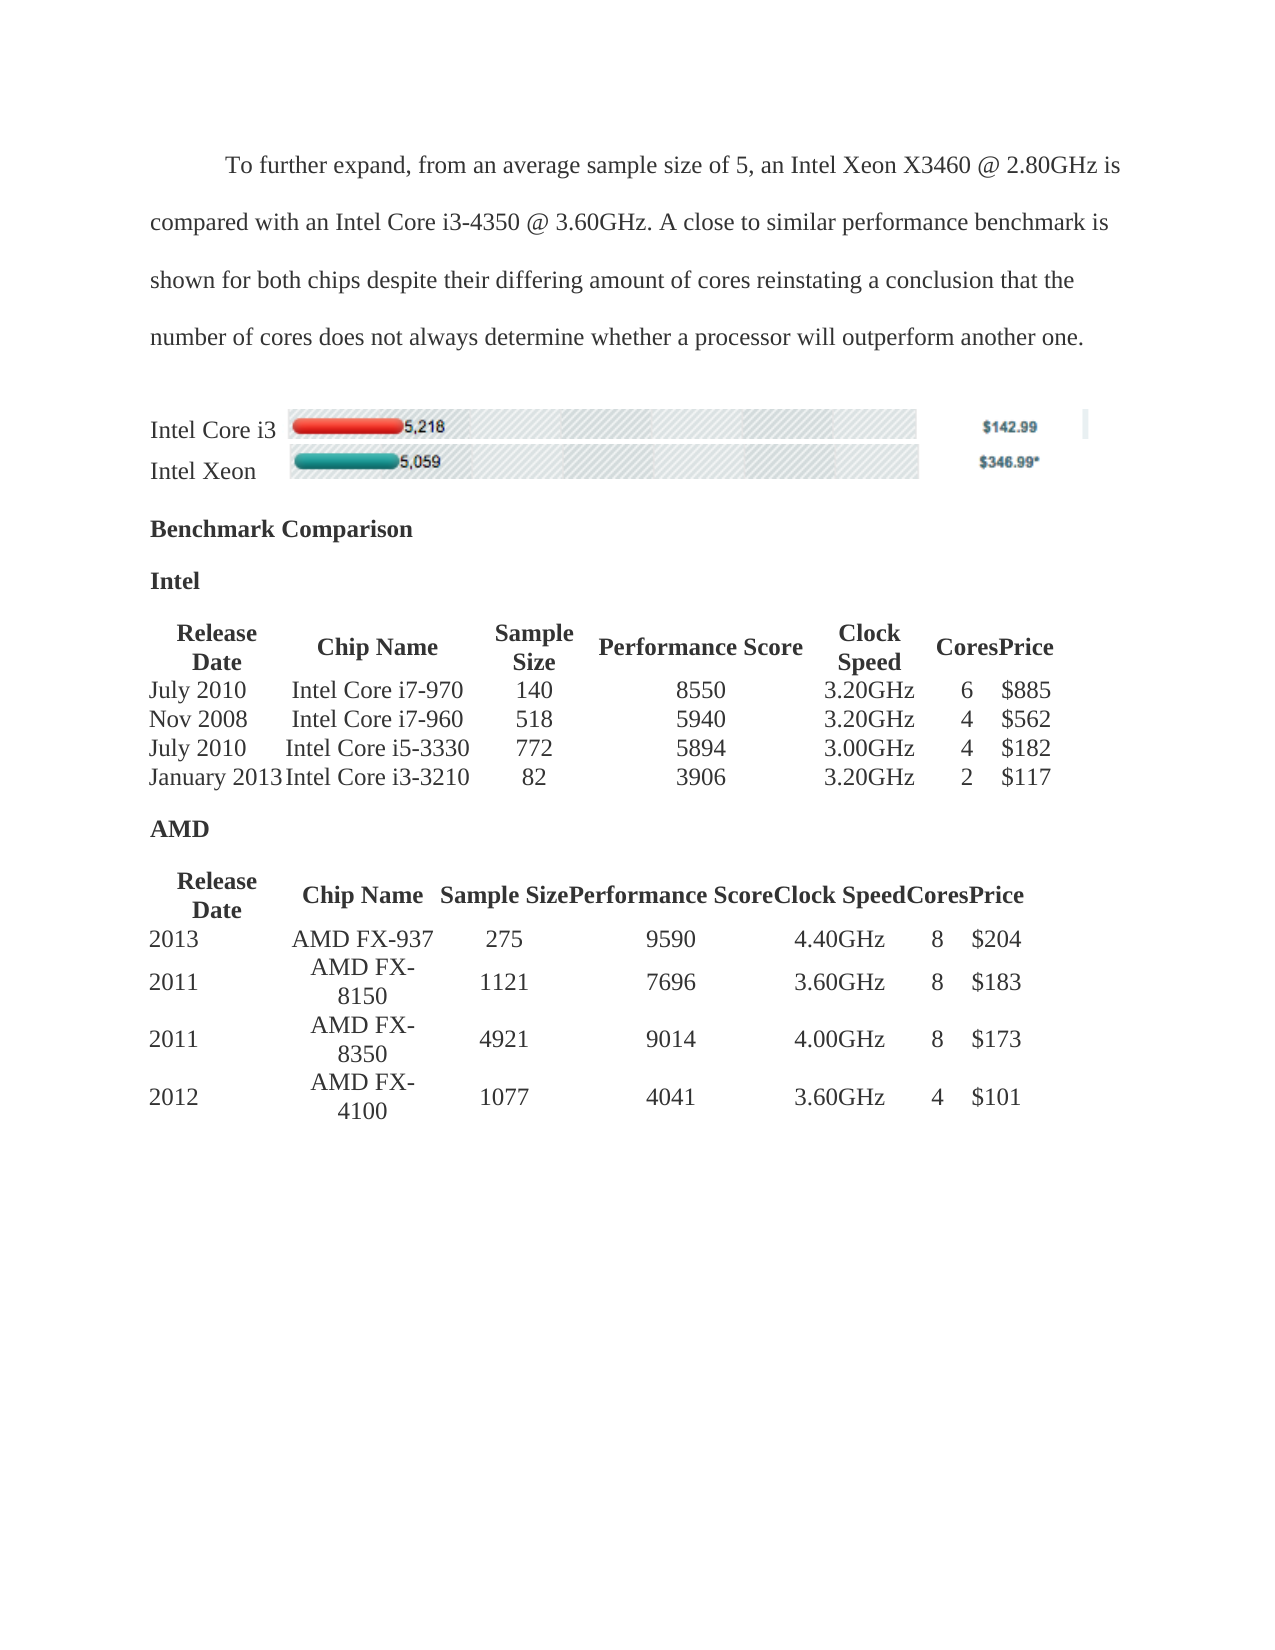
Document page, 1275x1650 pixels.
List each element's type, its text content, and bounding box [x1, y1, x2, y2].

list Intel [150, 566, 1125, 594]
table_cell July 2010 [149, 676, 285, 704]
list Benchmark Comparison [150, 514, 1125, 542]
table_header Cores [936, 618, 998, 676]
table_cell 8 [906, 953, 968, 1010]
table_cell 4.00GHz [773, 1010, 906, 1067]
table_cell 8550 [598, 676, 803, 704]
table_cell 1121 [440, 953, 568, 1010]
table_header Price [998, 618, 1054, 676]
table_header Sample Size [470, 618, 598, 676]
table_cell 275 [440, 924, 568, 952]
table_cell 8 [906, 1010, 968, 1067]
table_cell January 2013 [149, 762, 285, 791]
table_cell $173 [969, 1010, 1024, 1067]
table_cell AMD FX-8350 [285, 1010, 440, 1067]
table_header Performance Score [569, 866, 773, 924]
table_cell 8 [906, 924, 968, 952]
text To further expand, from an average sample size of 5, an Intel Xeon X3460 @ 2.80GHz is compared with an Intel Core i3-4350 @ 3.60GHz. A close to similar performance benchmark is shown for both chips despite their differing amount of cores reinstating a conclusion that the number of cores does not always determine whether a processor will outperform another one. [150, 150, 1125, 351]
table_cell 6 [936, 676, 998, 704]
table_cell 3.00GHz [803, 733, 936, 762]
table_cell 518 [470, 704, 598, 733]
table_cell $183 [969, 953, 1024, 1010]
table_cell 2011 [149, 953, 285, 1010]
table_cell 9590 [569, 924, 773, 952]
table_cell 4041 [569, 1068, 773, 1125]
table_header Release Date [149, 618, 285, 676]
table_header Chip Name [285, 618, 470, 676]
table_cell 5894 [598, 733, 803, 762]
table_cell Nov 2008 [149, 704, 285, 733]
table_header Price [969, 866, 1024, 924]
table_cell Intel Core i7-970 [285, 676, 470, 704]
table_header Chip Name [285, 866, 440, 924]
table_cell 2 [936, 762, 998, 791]
table_header Clock Speed [803, 618, 936, 676]
picture [282, 409, 1089, 439]
table_cell Intel Core i7-960 [285, 704, 470, 733]
table_cell Intel Core i3-3210 [285, 762, 470, 791]
table_cell $885 [998, 676, 1054, 704]
table_cell 9014 [569, 1010, 773, 1067]
table_cell $117 [998, 762, 1054, 791]
table_cell $204 [969, 924, 1024, 952]
table_header Clock Speed [773, 866, 906, 924]
table_cell 3.60GHz [773, 1068, 906, 1125]
table_cell AMD FX-4100 [285, 1068, 440, 1125]
table_cell July 2010 [149, 733, 285, 762]
table_cell 140 [470, 676, 598, 704]
table_cell 3.20GHz [803, 704, 936, 733]
table_cell 4 [936, 733, 998, 762]
table_cell 3.60GHz [773, 953, 906, 1010]
table_cell 82 [470, 762, 598, 791]
table_cell 3.20GHz [803, 762, 936, 791]
table_cell $101 [969, 1068, 1024, 1125]
table_cell AMD FX-937 [285, 924, 440, 952]
table_cell 2013 [149, 924, 285, 952]
table_header Cores [906, 866, 968, 924]
table_cell 4 [906, 1068, 968, 1125]
table_cell 4 [936, 704, 998, 733]
table_cell 7696 [569, 953, 773, 1010]
table_cell AMD FX-8150 [285, 953, 440, 1010]
table_cell 772 [470, 733, 598, 762]
table_cell $562 [998, 704, 1054, 733]
table_cell Intel Core i5-3330 [285, 733, 470, 762]
table_cell 2011 [149, 1010, 285, 1067]
list AMD [150, 814, 1125, 843]
table_header Release Date [149, 866, 285, 924]
table_cell 5940 [598, 704, 803, 733]
table_cell 4921 [440, 1010, 568, 1067]
picture [287, 444, 1057, 479]
table_cell 4.40GHz [773, 924, 906, 952]
table_cell 3906 [598, 762, 803, 791]
table_header Sample Size [440, 866, 568, 924]
table_cell 1077 [440, 1068, 568, 1125]
table_cell 2012 [149, 1068, 285, 1125]
table_cell $182 [998, 733, 1054, 762]
table_header Performance Score [598, 618, 803, 676]
table_cell 3.20GHz [803, 676, 936, 704]
